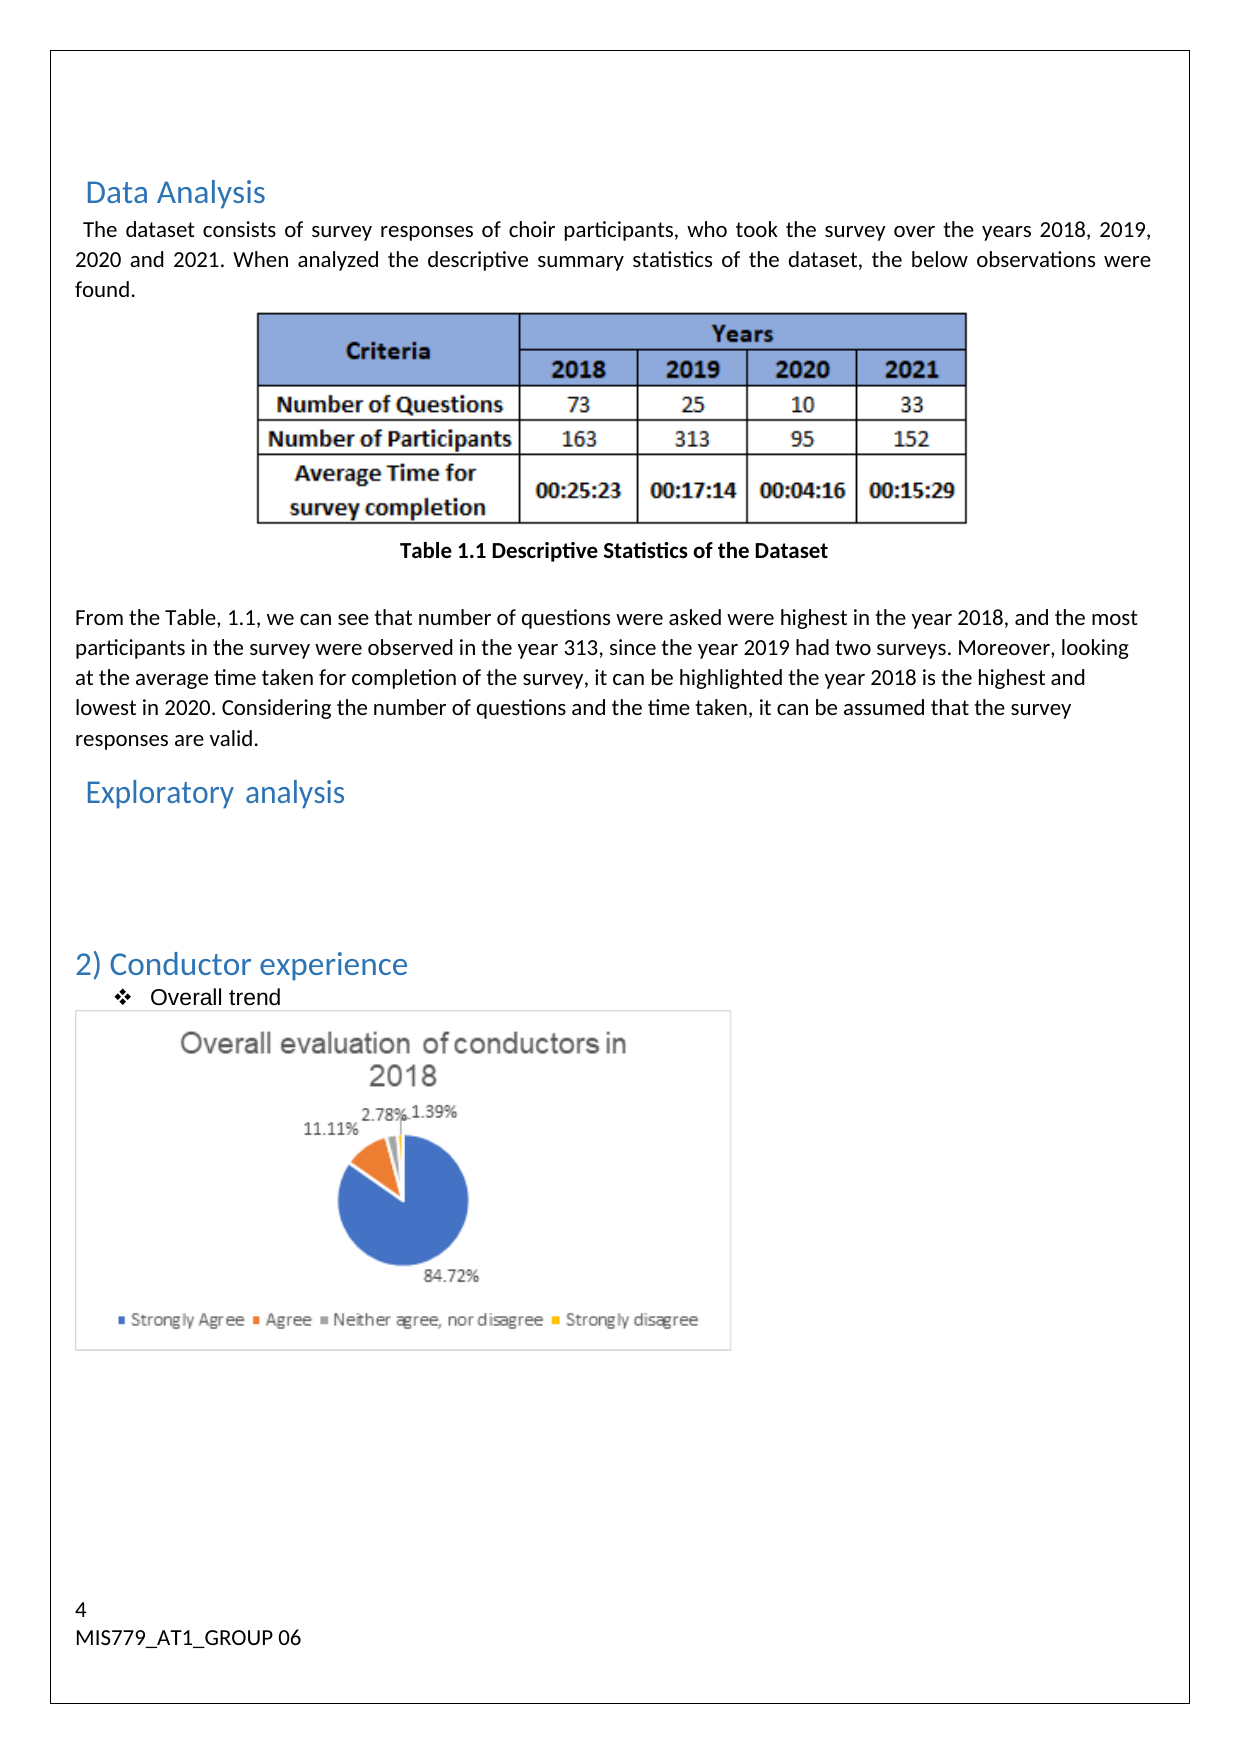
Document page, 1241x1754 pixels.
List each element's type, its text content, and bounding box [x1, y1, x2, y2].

text Table 1.1 Descriptive Statistics of the Dataset [75, 536, 1153, 564]
text From the Table, 1.1, we can see that number of questions were asked were highest in the year 2018, and the most participants in the survey were observed in the year 313, since the year 2019 had two surveys. Moreover, looking at the average time taken for completion of the survey, it can be highlighted the year 2018 is the highest and lowest in 2020. Considering the number of questions and the time taken, it can be assumed that the survey responses are valid. [75, 603, 1153, 752]
subtitle Exploratory analysis [85, 771, 1165, 811]
text The dataset consists of survey responses of choir participants, who took the survey over the years 2018, 2019, 2020 and 2021. When analyzed the descriptive summary statistics of the dataset, the below observations were found. [75, 215, 1153, 303]
subtitle Data Analysis [85, 171, 1165, 212]
subtitle 2) Conductor experience [75, 943, 1165, 984]
picture [75, 1010, 732, 1351]
picture [255, 308, 974, 531]
list Overall trend [112, 984, 1165, 1010]
